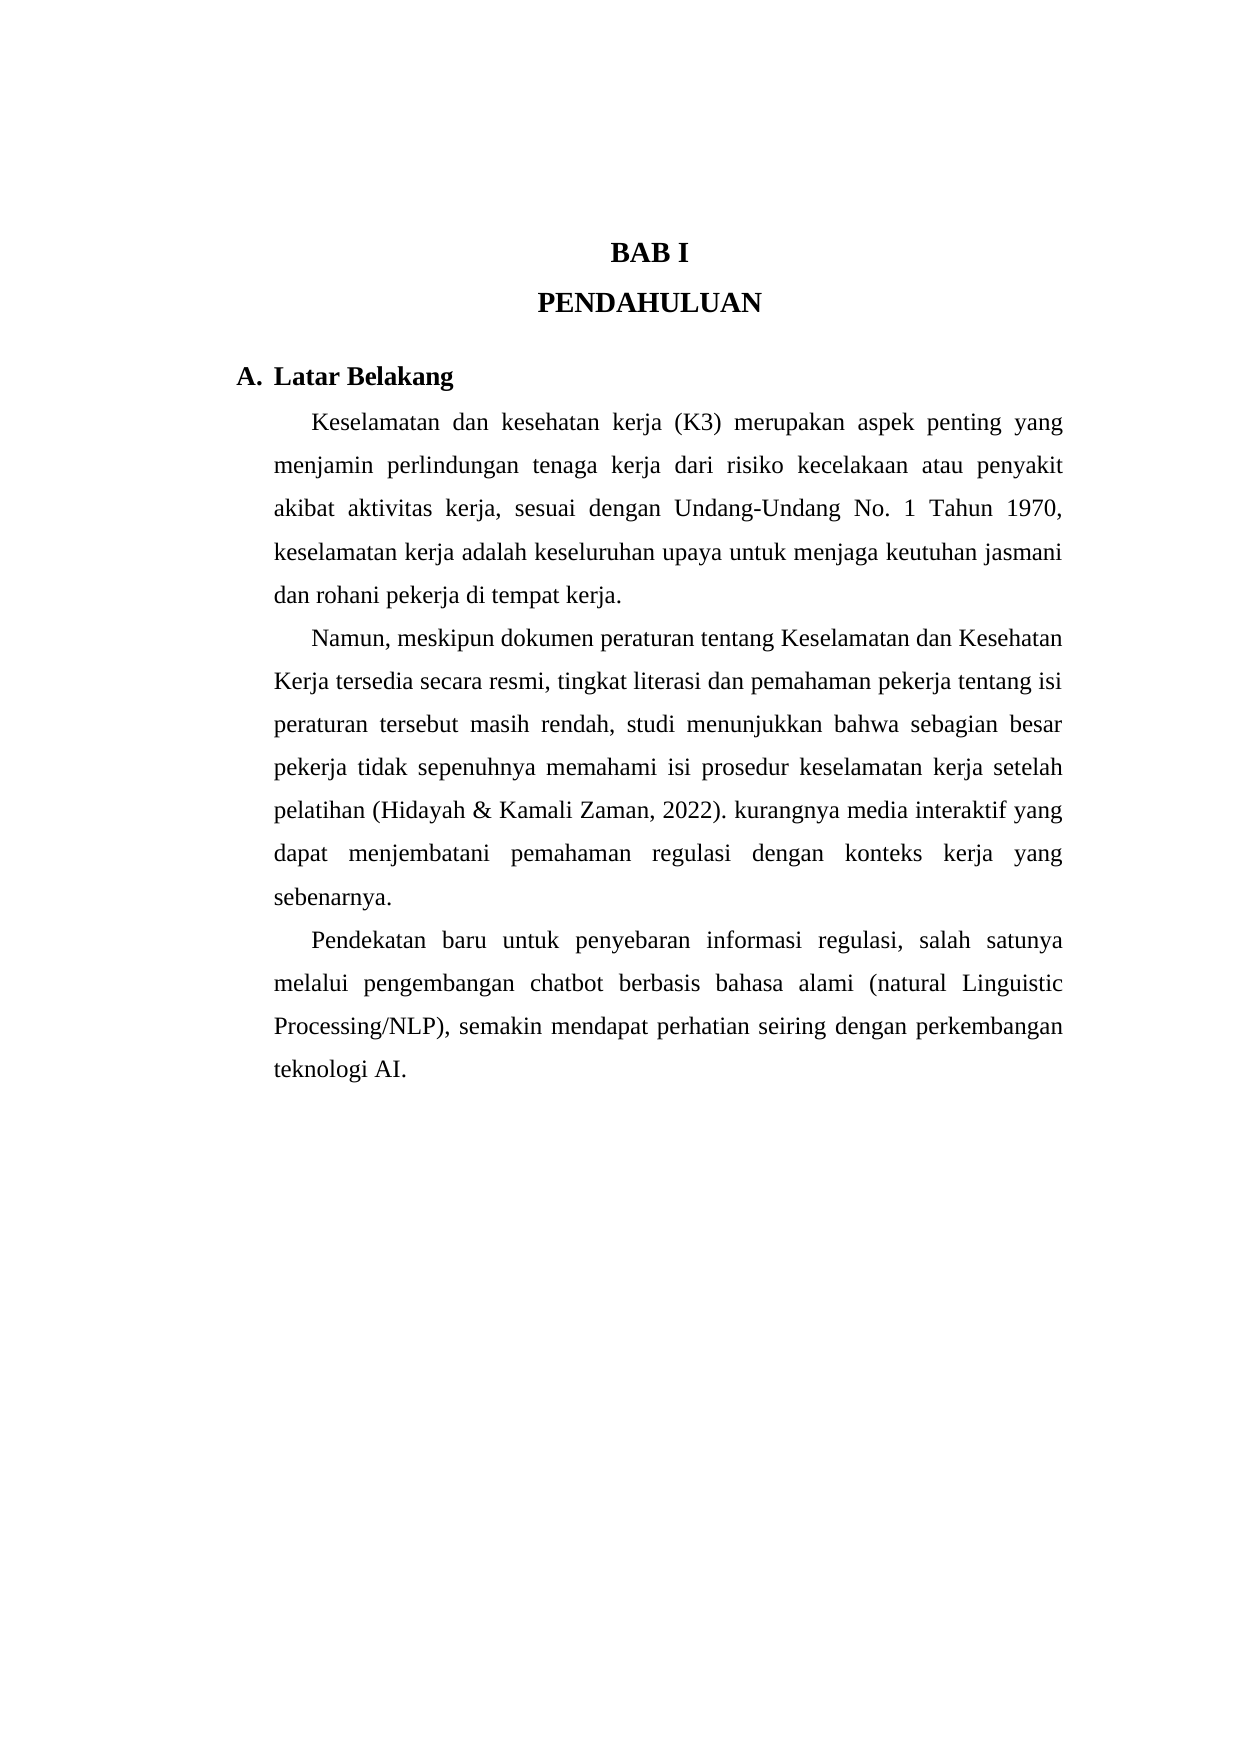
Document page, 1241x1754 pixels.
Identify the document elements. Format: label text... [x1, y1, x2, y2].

text Namun, meskipun dokumen peraturan tentang Keselamatan dan Kesehatan Kerja tersedia secara resmi, tingkat literasi dan pemahaman pekerja tentang isi peraturan tersebut masih rendah, studi menunjukkan bahwa sebagian besar pekerja tidak sepenuhnya memahami isi prosedur keselamatan kerja setelah pelatihan (Hidayah & Kamali Zaman, 2022). kurangnya media interaktif yang dapat menjembatani pemahaman regulasi dengan konteks kerja yang sebenarnya. [273, 623, 1063, 910]
subtitle Latar Belakang [236, 360, 1078, 391]
text Pendekatan baru untuk penyebaran informasi regulasi, salah satunya melalui pengembangan chatbot berbasis bahasa alami (natural Linguistic Processing/NLP), semakin mendapat perhatian seiring dengan perkembangan teknologi AI. [273, 925, 1063, 1083]
text Keselamatan dan kesehatan kerja (K3) merupakan aspek penting yang menjamin perlindungan tenaga kerja dari risiko kecelakaan atau penyakit akibat aktivitas kerja, sesuai dengan Undang-Undang No. 1 Tahun 1970, keselamatan kerja adalah keseluruhan upaya untuk menjaga keutuhan jasmani dan rohani pekerja di tempat kerja. [273, 407, 1063, 608]
title BAB I PENDAHULUAN [536, 235, 763, 319]
